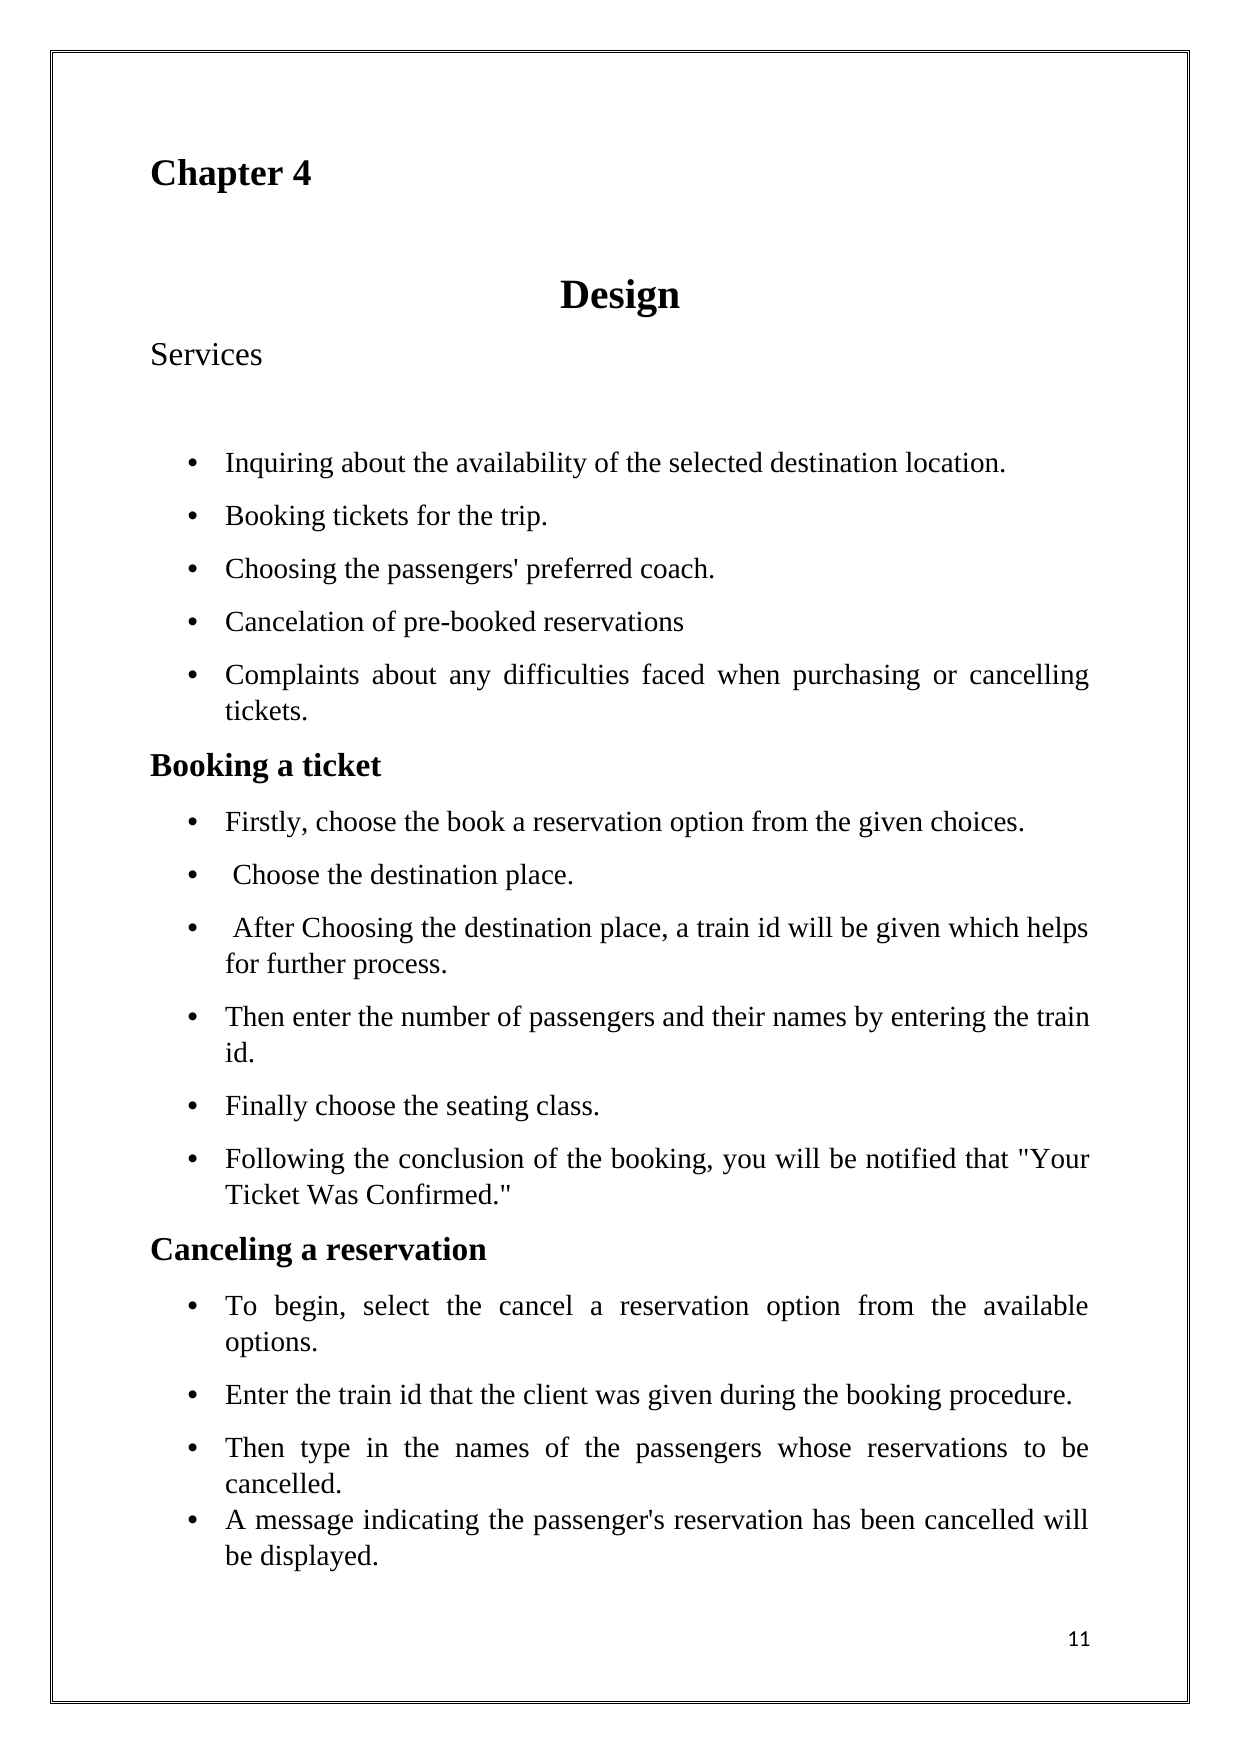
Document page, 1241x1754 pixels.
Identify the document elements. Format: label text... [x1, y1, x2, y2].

list A message indicating the passenger's reservation has been cancelled will be displayed. [187, 1502, 1090, 1572]
text Services [150, 334, 1090, 372]
list After Choosing the destination place, a train id will be given which helps for further process. [187, 909, 1090, 979]
text Chapter 4 [150, 150, 1090, 193]
list Enter the train id that the client was given during the booking procedure. [187, 1377, 1090, 1410]
text Design [150, 269, 1090, 317]
list Choosing the passengers' preferred coach. [187, 551, 1090, 584]
text Booking a ticket [150, 746, 1090, 784]
list Inquiring about the availability of the selected destination location. [187, 445, 1090, 479]
list Firstly, choose the book a reservation option from the given choices. [187, 804, 1090, 837]
list Then enter the number of passengers and their names by entering the train id. [187, 999, 1090, 1068]
list Choose the destination place. [187, 857, 1090, 890]
list Finally choose the seating class. [187, 1088, 1090, 1121]
list Following the conclusion of the booking, you will be notified that "Your Ticket Was Confirmed." [187, 1141, 1090, 1210]
text Canceling a reservation [150, 1230, 1090, 1268]
list Cancelation of pre-booked reservations [187, 604, 1090, 637]
list Complaints about any difficulties faced when purchasing or cancelling tickets. [187, 657, 1090, 726]
list To begin, select the cancel a reservation option from the available options. [187, 1288, 1090, 1357]
list Booking tickets for the trip. [187, 498, 1090, 532]
list Then type in the names of the passengers whose reservations to be cancelled. [187, 1430, 1090, 1499]
